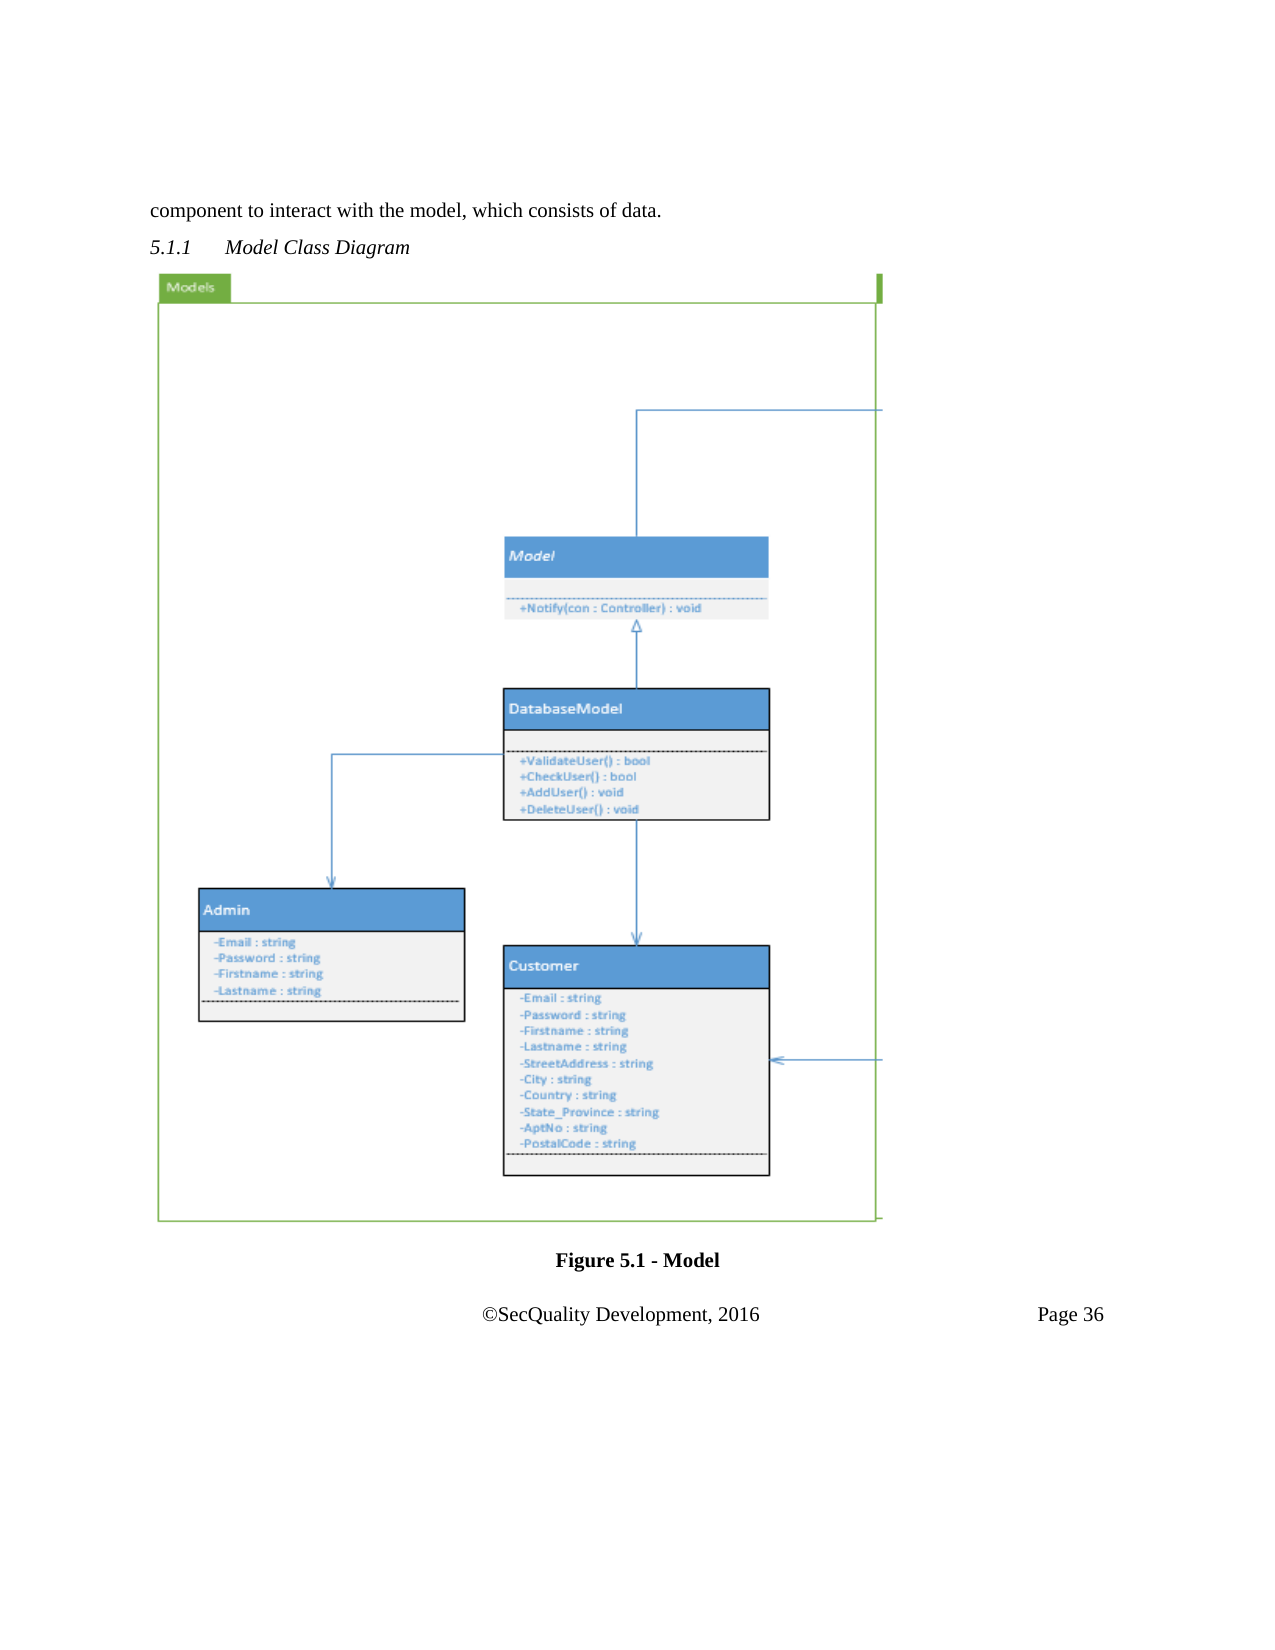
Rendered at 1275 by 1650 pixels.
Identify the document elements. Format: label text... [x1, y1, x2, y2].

text Figure 5.1 - Model [150, 1247, 1125, 1272]
subtitle Model Class Diagram [150, 235, 1125, 259]
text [150, 198, 1125, 222]
picture [150, 265, 883, 1235]
